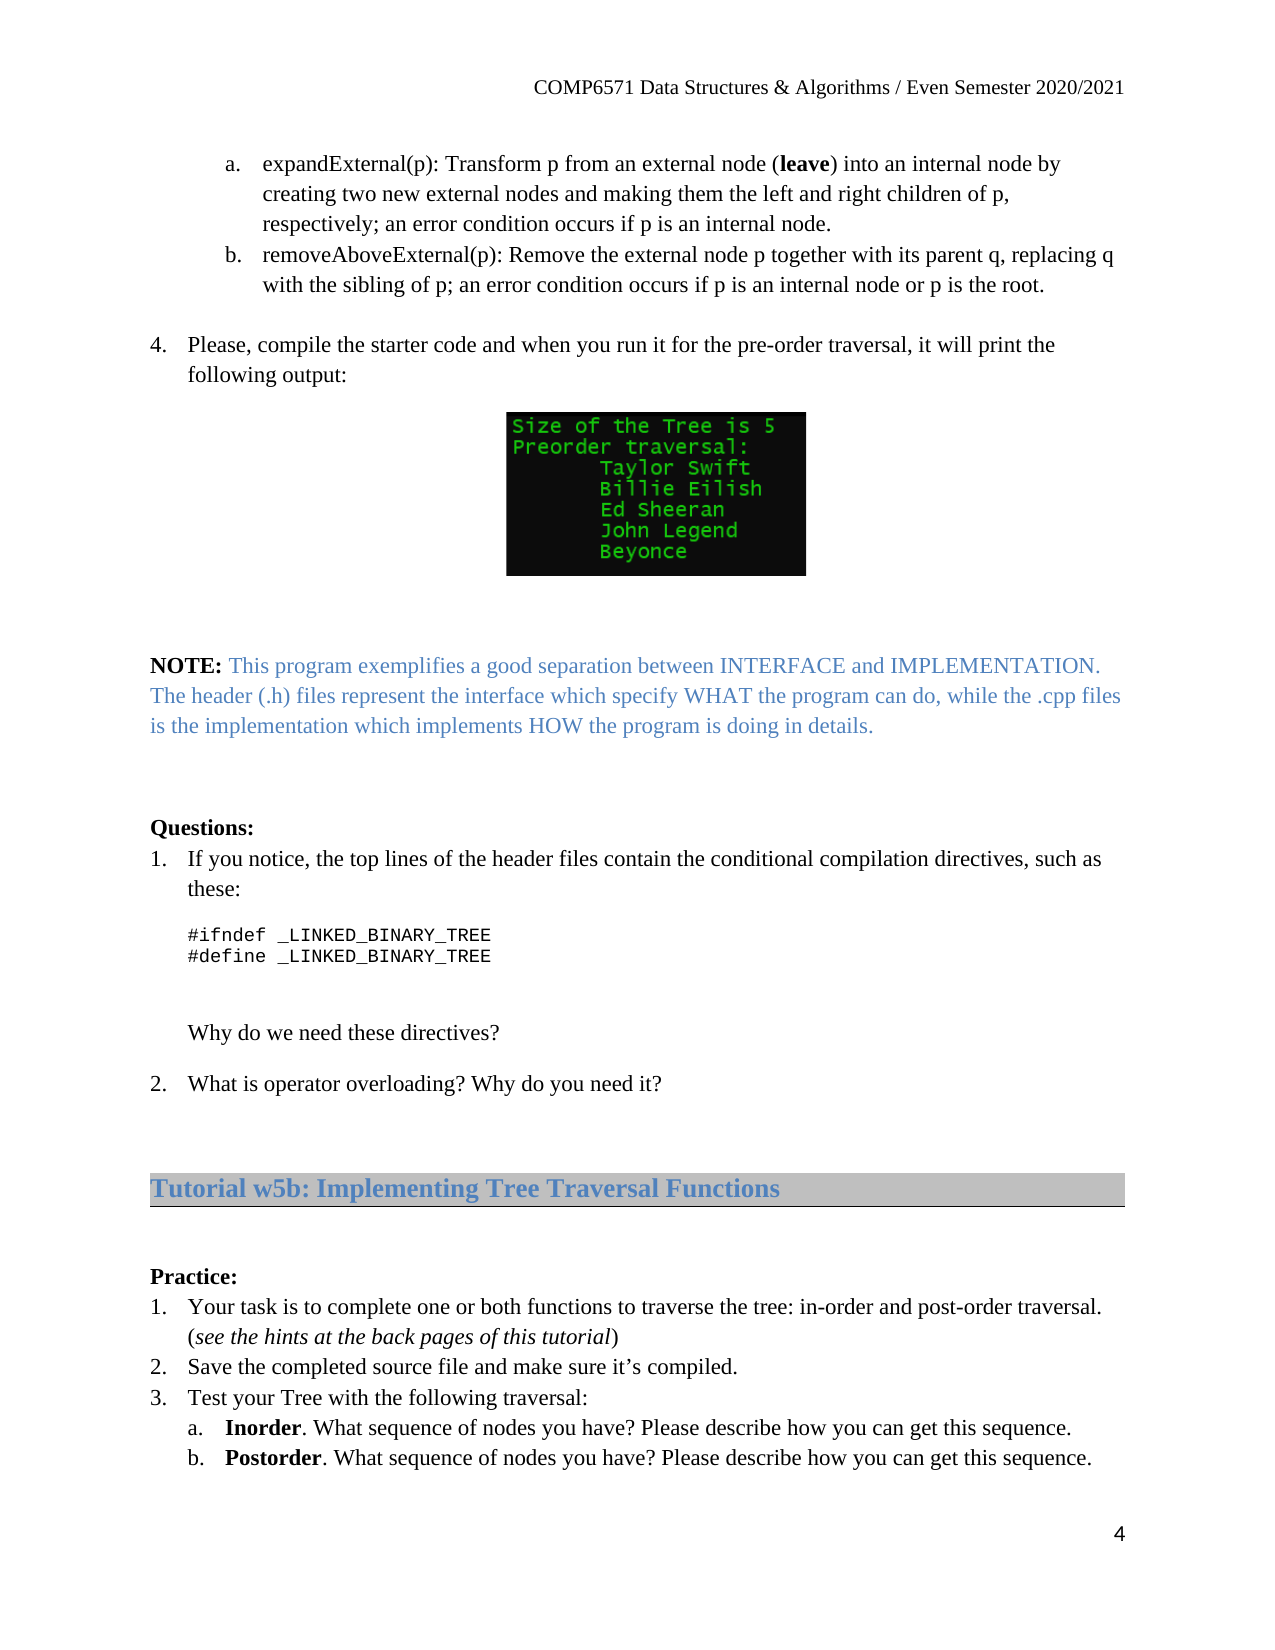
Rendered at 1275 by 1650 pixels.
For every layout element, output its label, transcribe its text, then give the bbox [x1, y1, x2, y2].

text #ifndef _LINKED_BINARY_TREE [187, 926, 1125, 947]
list Postorder. What sequence of nodes you have? Please describe how you can get this sequence. [187, 1444, 1125, 1470]
text #define _LINKED_BINARY_TREE [187, 947, 1125, 968]
subtitle Questions: [150, 814, 1125, 841]
text Why do we need these directives? [187, 1019, 1125, 1046]
picture [506, 412, 807, 576]
subtitle Tutorial w5b: Implementing Tree Traversal Functions [150, 1173, 1125, 1206]
list Inorder. What sequence of nodes you have? Please describe how you can get this sequence. [187, 1414, 1125, 1440]
list Test your Tree with the following traversal: [150, 1383, 1125, 1410]
list If you notice, the top lines of the header files contain the conditional compilation directives, such as these: [150, 845, 1125, 901]
subtitle Practice: [150, 1263, 1125, 1289]
list Your task is to complete one or both functions to traverse the tree: in-order and post-order traversal. (see the hints at the back pages of this tutorial) [150, 1293, 1125, 1349]
list Please, compile the starter code and when you run it for the pre-order traversal, it will print the following output: [150, 331, 1125, 388]
list Save the completed source file and make sure it’s compiled. [150, 1353, 1125, 1380]
subtitle NOTE: This program exemplifies a good separation between INTERFACE and IMPLEMENTATION. The header (.h) files represent the interface which specify WHAT the program can do, while the .cpp files is the implementation which implements HOW the program is doing in details. [150, 652, 1125, 739]
list expandExternal(p): Transform p from an external node (leave) into an internal node by creating two new external nodes and making them the left and right children of p, respectively; an error condition occurs if p is an internal node. [225, 150, 1125, 237]
list What is operator overloading? Why do you need it? [150, 1071, 1125, 1097]
list removeAboveExternal(p): Remove the external node p together with its parent q, replacing q with the sibling of p; an error condition occurs if p is an internal node or p is the root. [225, 241, 1125, 297]
